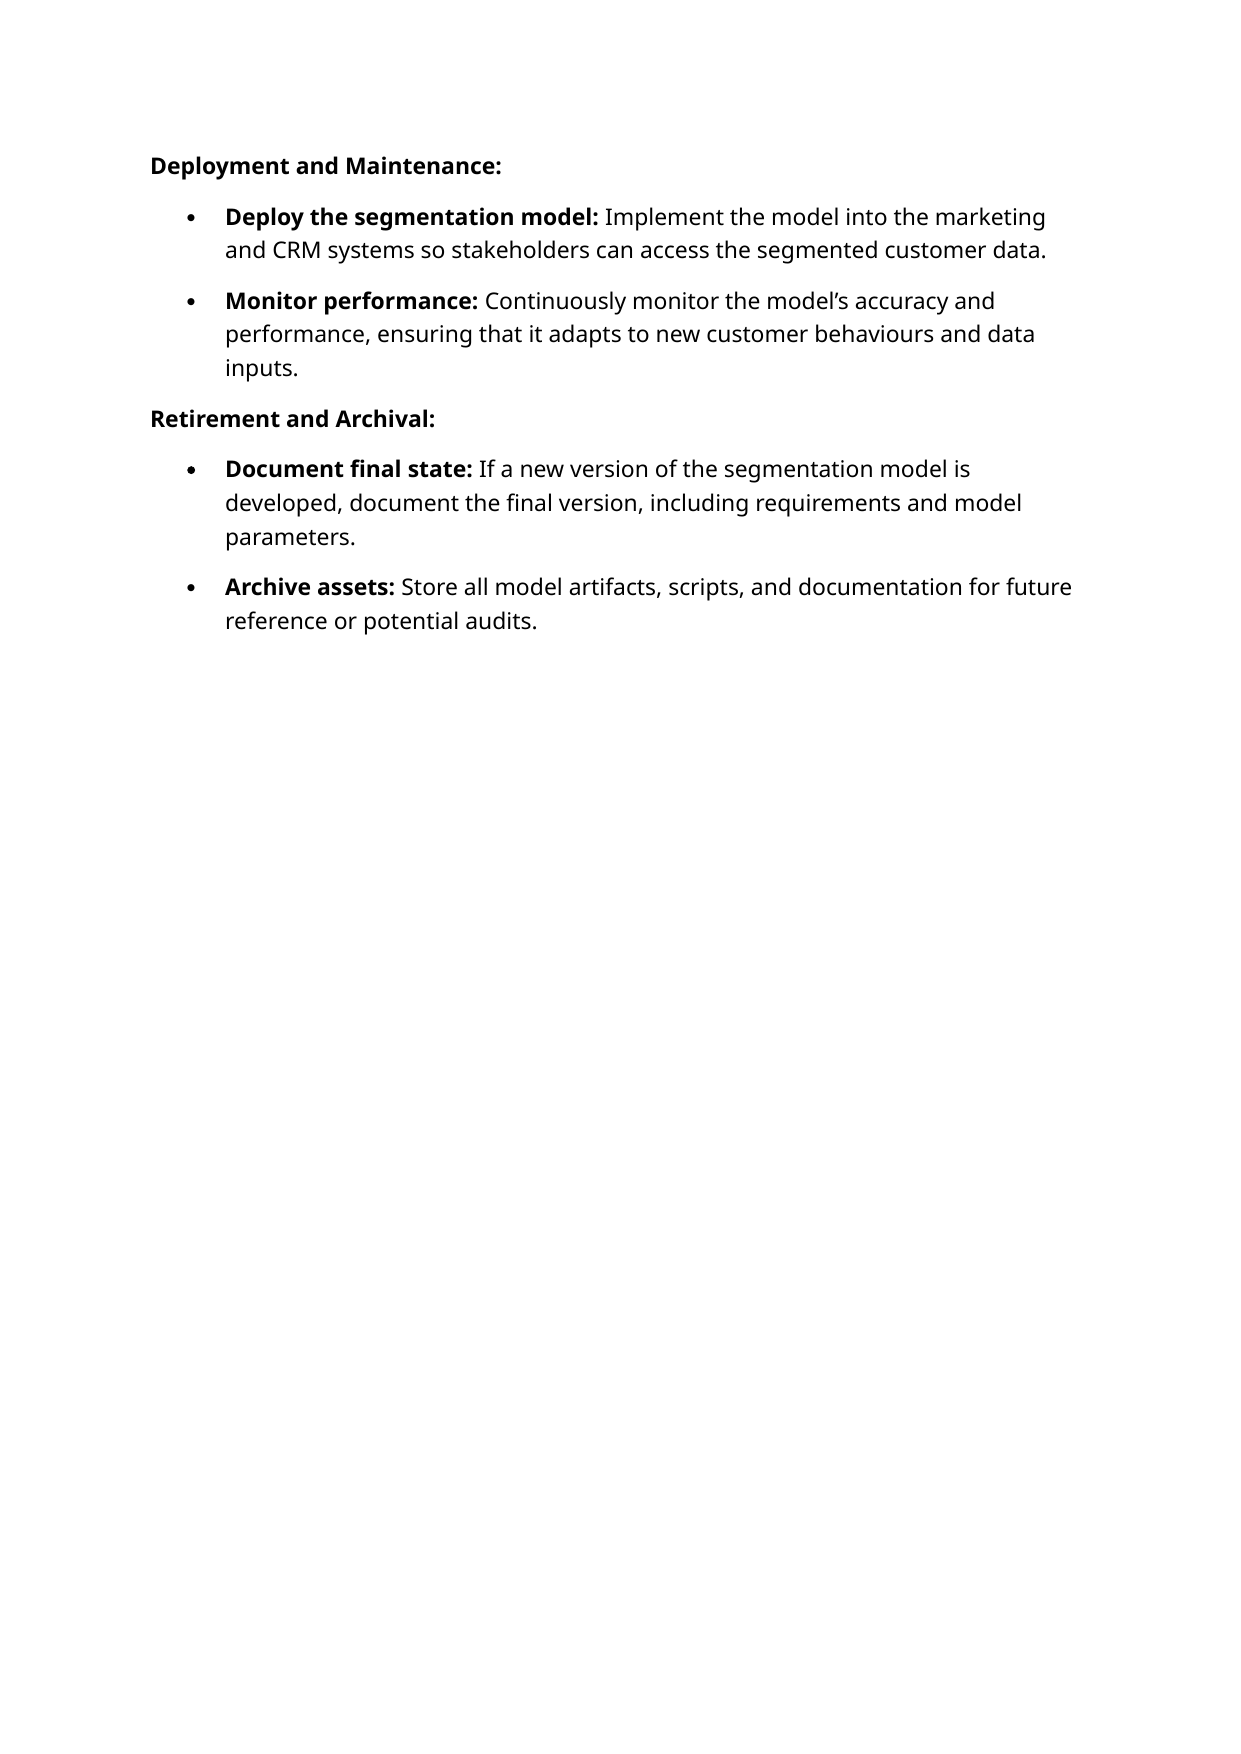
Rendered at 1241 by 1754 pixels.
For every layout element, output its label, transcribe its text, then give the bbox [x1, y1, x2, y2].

list Archive assets: Store all model artifacts, scripts, and documentation for future reference or potential audits. [187, 571, 1090, 636]
list Deploy the segmentation model: Implement the model into the marketing and CRM systems so stakeholders can access the segmented customer data. [187, 200, 1090, 265]
text Retirement and Archival: [150, 402, 1090, 434]
list Document final state: If a new version of the segmentation model is developed, document the final version, including requirements and model parameters. [187, 453, 1090, 552]
list Monitor performance: Continuously monitor the model’s accuracy and performance, ensuring that it adapts to new customer behaviours and data inputs. [187, 284, 1090, 383]
text Deployment and Maintenance: [150, 150, 1090, 181]
